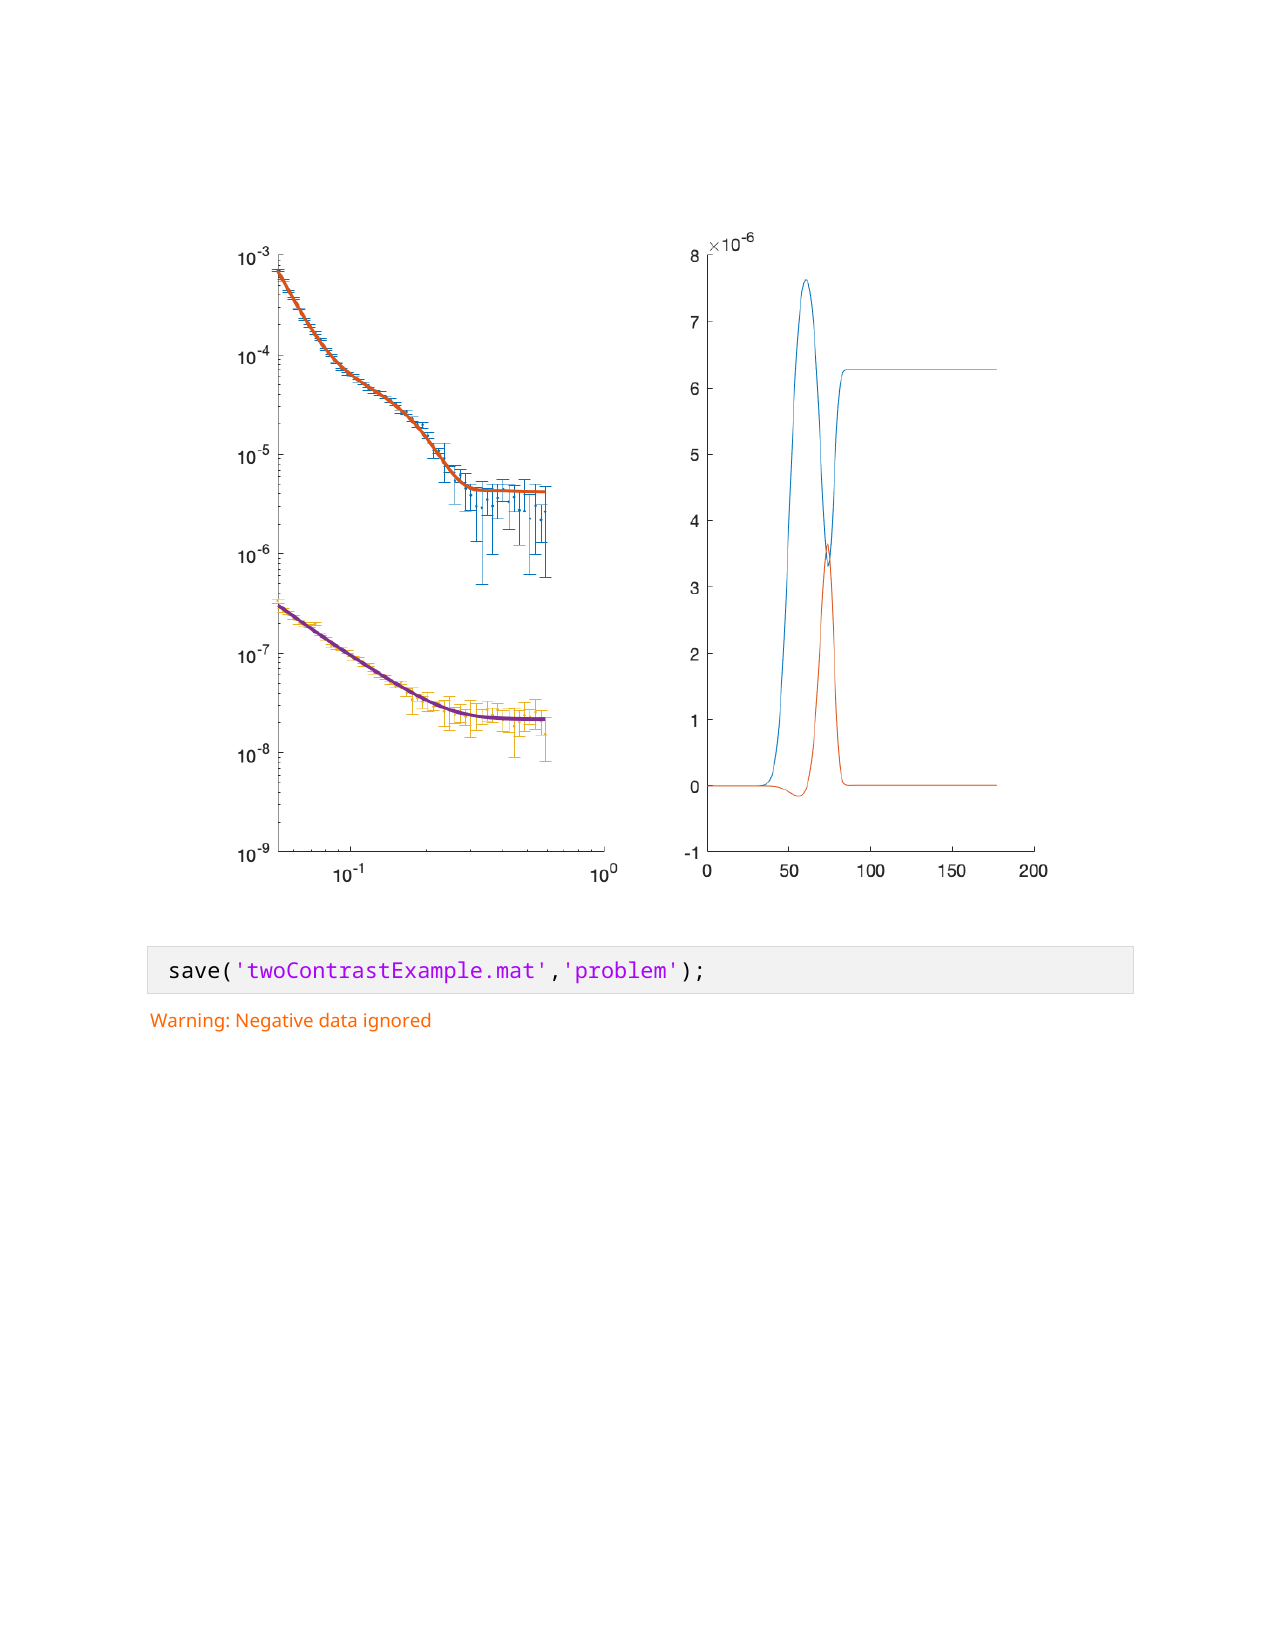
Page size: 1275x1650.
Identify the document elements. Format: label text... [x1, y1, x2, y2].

text save('twoContrastExample.mat','problem'); [148, 947, 1133, 993]
picture [150, 200, 1125, 932]
text Warning: Negative data ignored [150, 1008, 1125, 1033]
